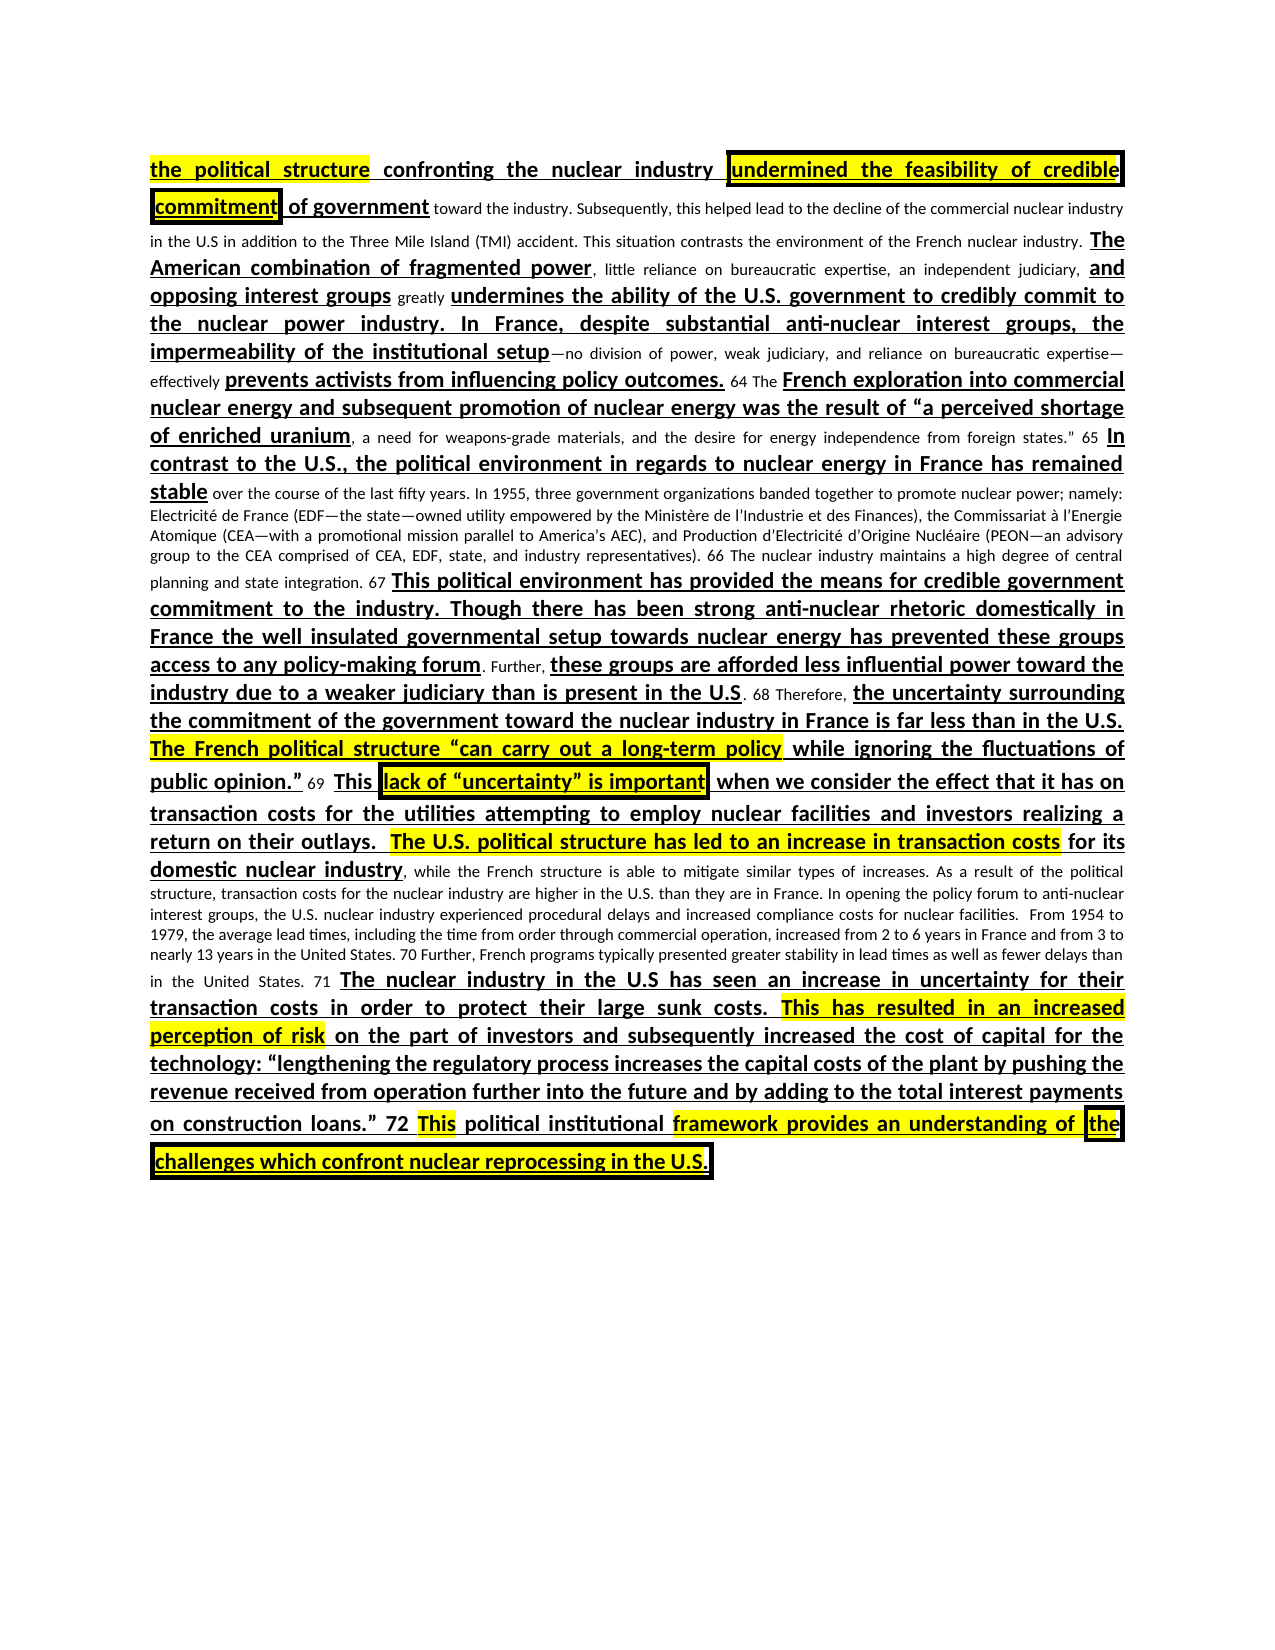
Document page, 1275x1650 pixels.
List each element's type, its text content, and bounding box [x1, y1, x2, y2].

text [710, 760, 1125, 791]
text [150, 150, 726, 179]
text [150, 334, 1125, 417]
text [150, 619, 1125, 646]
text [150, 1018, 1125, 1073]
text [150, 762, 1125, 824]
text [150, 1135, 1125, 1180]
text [150, 180, 1125, 333]
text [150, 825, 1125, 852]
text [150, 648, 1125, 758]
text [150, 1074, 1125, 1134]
